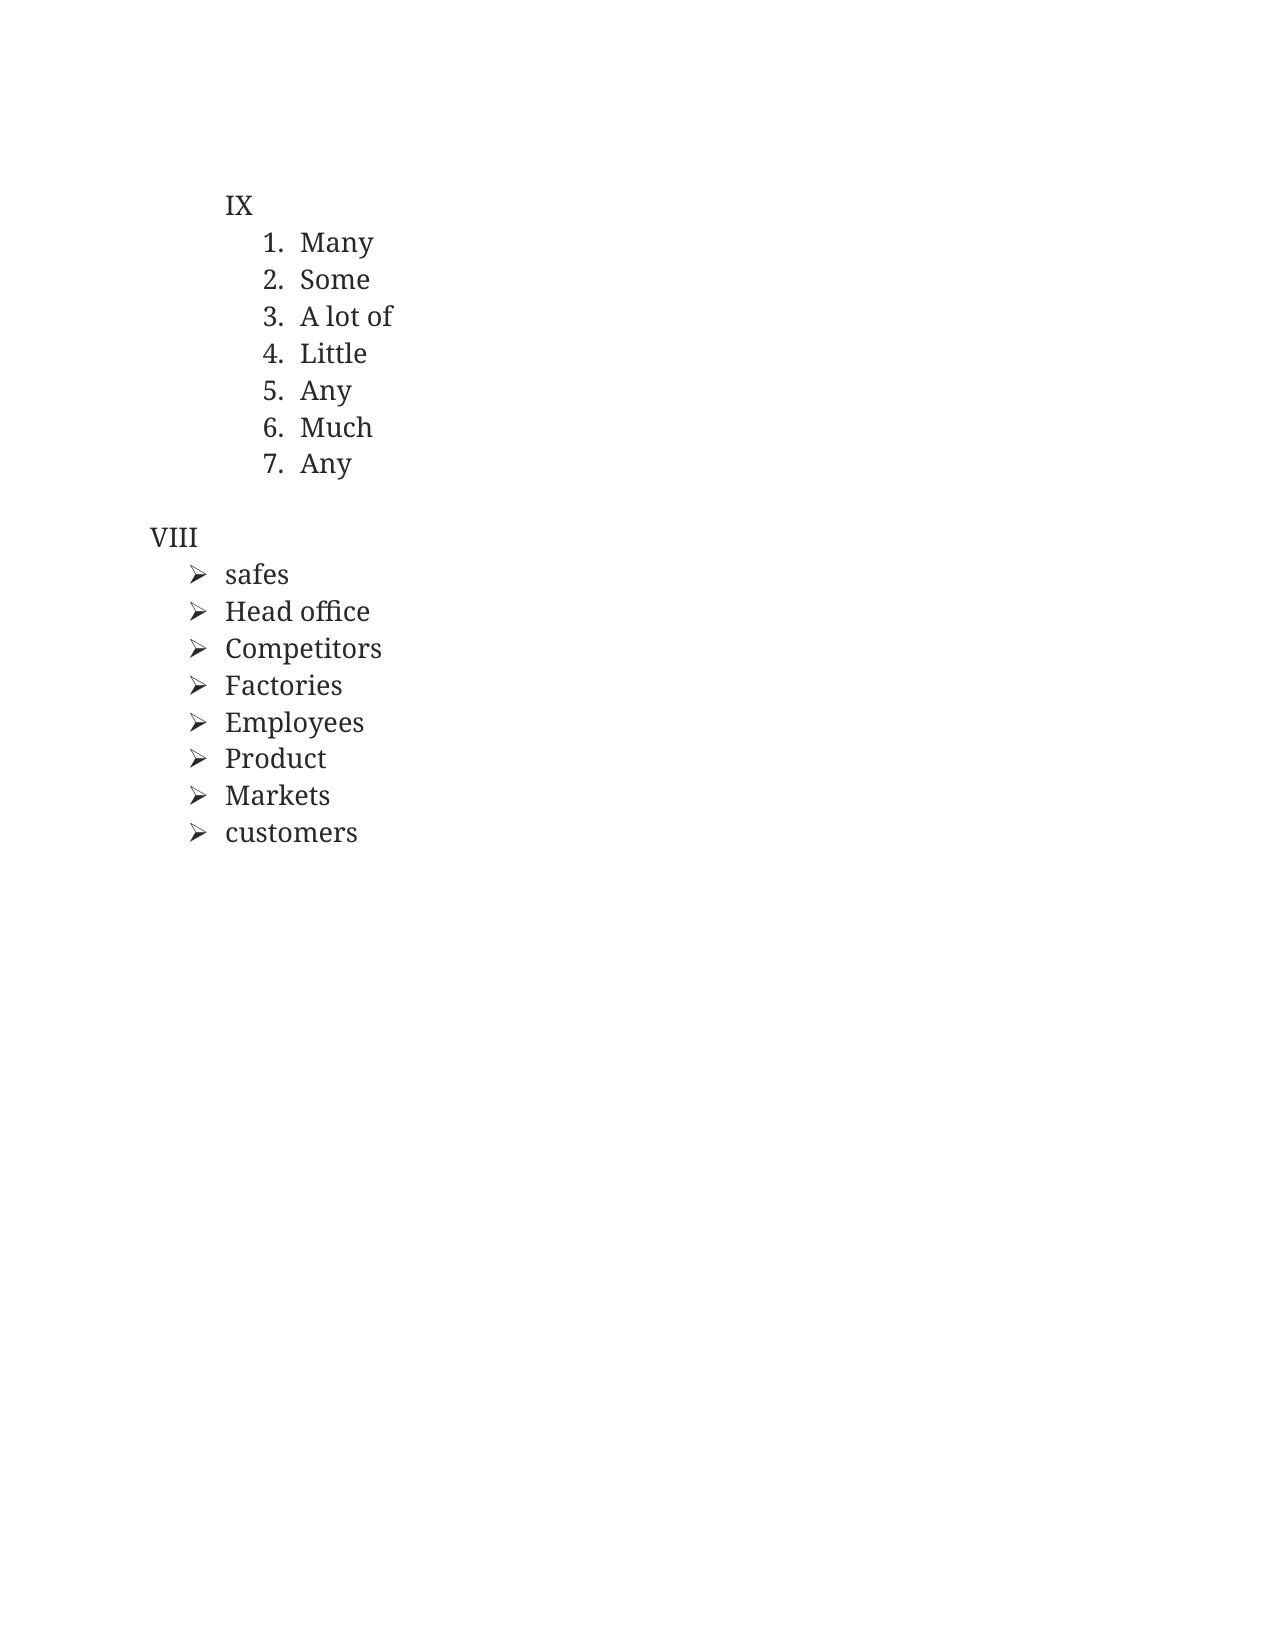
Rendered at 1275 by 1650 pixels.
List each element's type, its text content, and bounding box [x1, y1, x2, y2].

list customers [187, 814, 1125, 851]
text IX [225, 187, 1125, 224]
list safes [187, 556, 1125, 592]
list Markets [187, 777, 1125, 814]
list Head office [187, 592, 1125, 629]
list Product [187, 740, 1125, 777]
list Factories [187, 666, 1125, 703]
list Many [262, 224, 1125, 261]
list Any [262, 371, 1125, 408]
list Little [262, 334, 1125, 371]
list Much [262, 408, 1125, 445]
list Employees [187, 703, 1125, 740]
list Any [262, 445, 1125, 482]
list Competitors [187, 629, 1125, 666]
list A lot of [262, 297, 1125, 334]
list Some [262, 261, 1125, 297]
text VIII [150, 519, 1125, 556]
